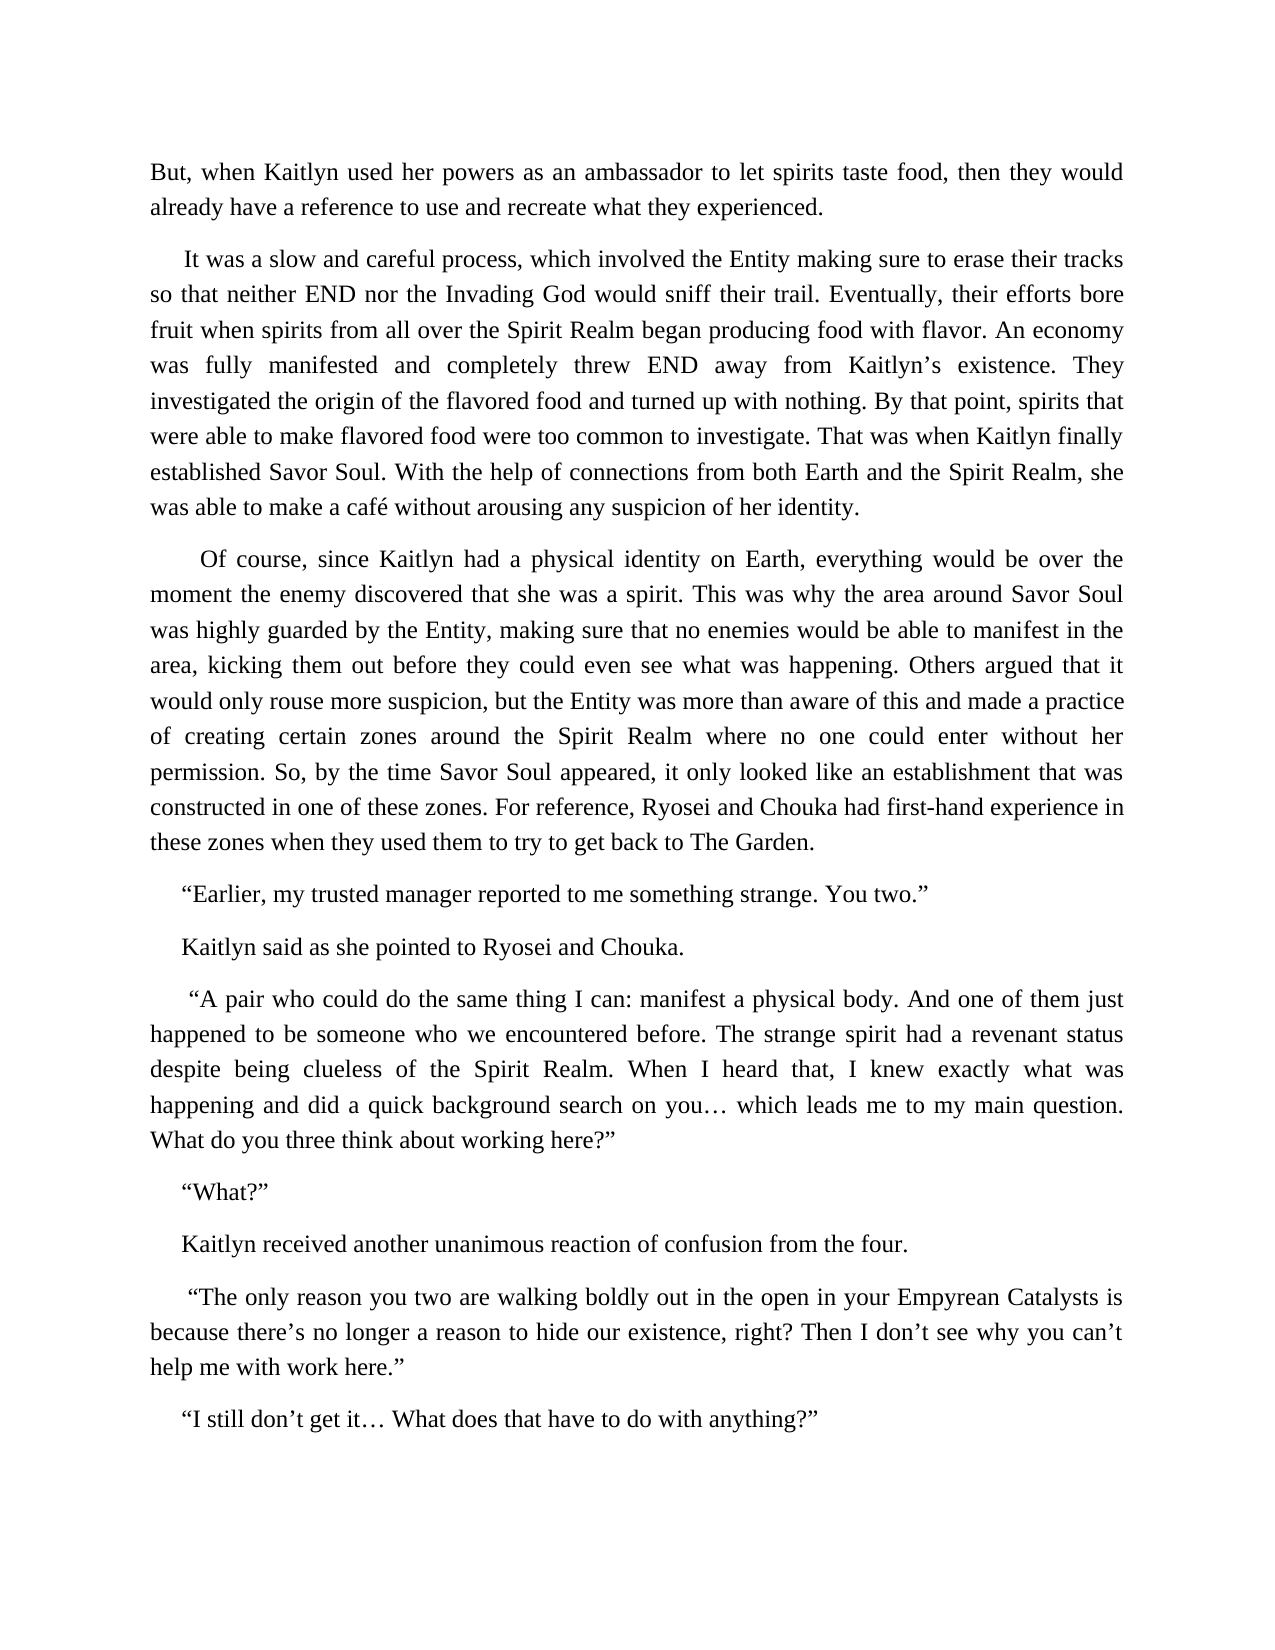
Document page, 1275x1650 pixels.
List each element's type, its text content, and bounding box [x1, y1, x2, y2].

text Kaitlyn received another unanimous reaction of confusion from the four. [150, 1223, 1125, 1258]
text It was a slow and careful process, which involved the Entity making sure to erase their tracks so that neither END nor the Invading God would sniff their trail. Eventually, their efforts bore fruit when spirits from all over the Spirit Realm began producing food with flavor. An economy was fully manifested and completely threw END away from Kaitlyn’s existence. They investigated the origin of the flavored food and turned up with nothing. By that point, spirits that were able to make flavored food were too common to investigate. That was when Kaitlyn finally established Savor Soul. With the help of connections from both Earth and the Spirit Realm, she was able to make a café without arousing any suspicion of her identity. [150, 237, 1125, 521]
text “Earlier, my trusted manager reported to me something strange. You two.” [150, 873, 1125, 908]
text “A pair who could do the same thing I can: manifest a physical body. And one of them just happened to be someone who we encountered before. The strange spirit had a revenant status despite being clueless of the Spirit Realm. When I heard that, I knew exactly what was happening and did a quick background search on you… which leads me to my main question. What do you three think about working here?” [150, 977, 1125, 1154]
text Of course, since Kaitlyn had a physical identity on Earth, everything would be over the moment the enemy discovered that she was a spirit. This was why the area around Savor Soul was highly guarded by the Entity, making sure that no enemies would be able to manifest in the area, kicking them out before they could even see what was happening. Others argued that it would only rouse more suspicion, but the Entity was more than aware of this and made a practice of creating certain zones around the Spirit Realm where no one could enter without her permission. So, by the time Savor Soul appeared, it only looked like an establishment that was constructed in one of these zones. For reference, Ryosei and Chouka had first-hand experience in these zones when they used them to try to get back to The Garden. [150, 537, 1125, 856]
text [150, 150, 1125, 221]
text “The only reason you two are walking boldly out in the open in your Empyrean Catalysts is because there’s no longer a reason to hide our existence, right? Then I don’t see why you can’t help me with work here.” [150, 1275, 1125, 1381]
text Kaitlyn said as she pointed to Ryosei and Chouka. [150, 925, 1125, 960]
text “I still don’t get it… What does that have to do with anything?” [150, 1398, 1125, 1433]
text “What?” [150, 1171, 1125, 1206]
